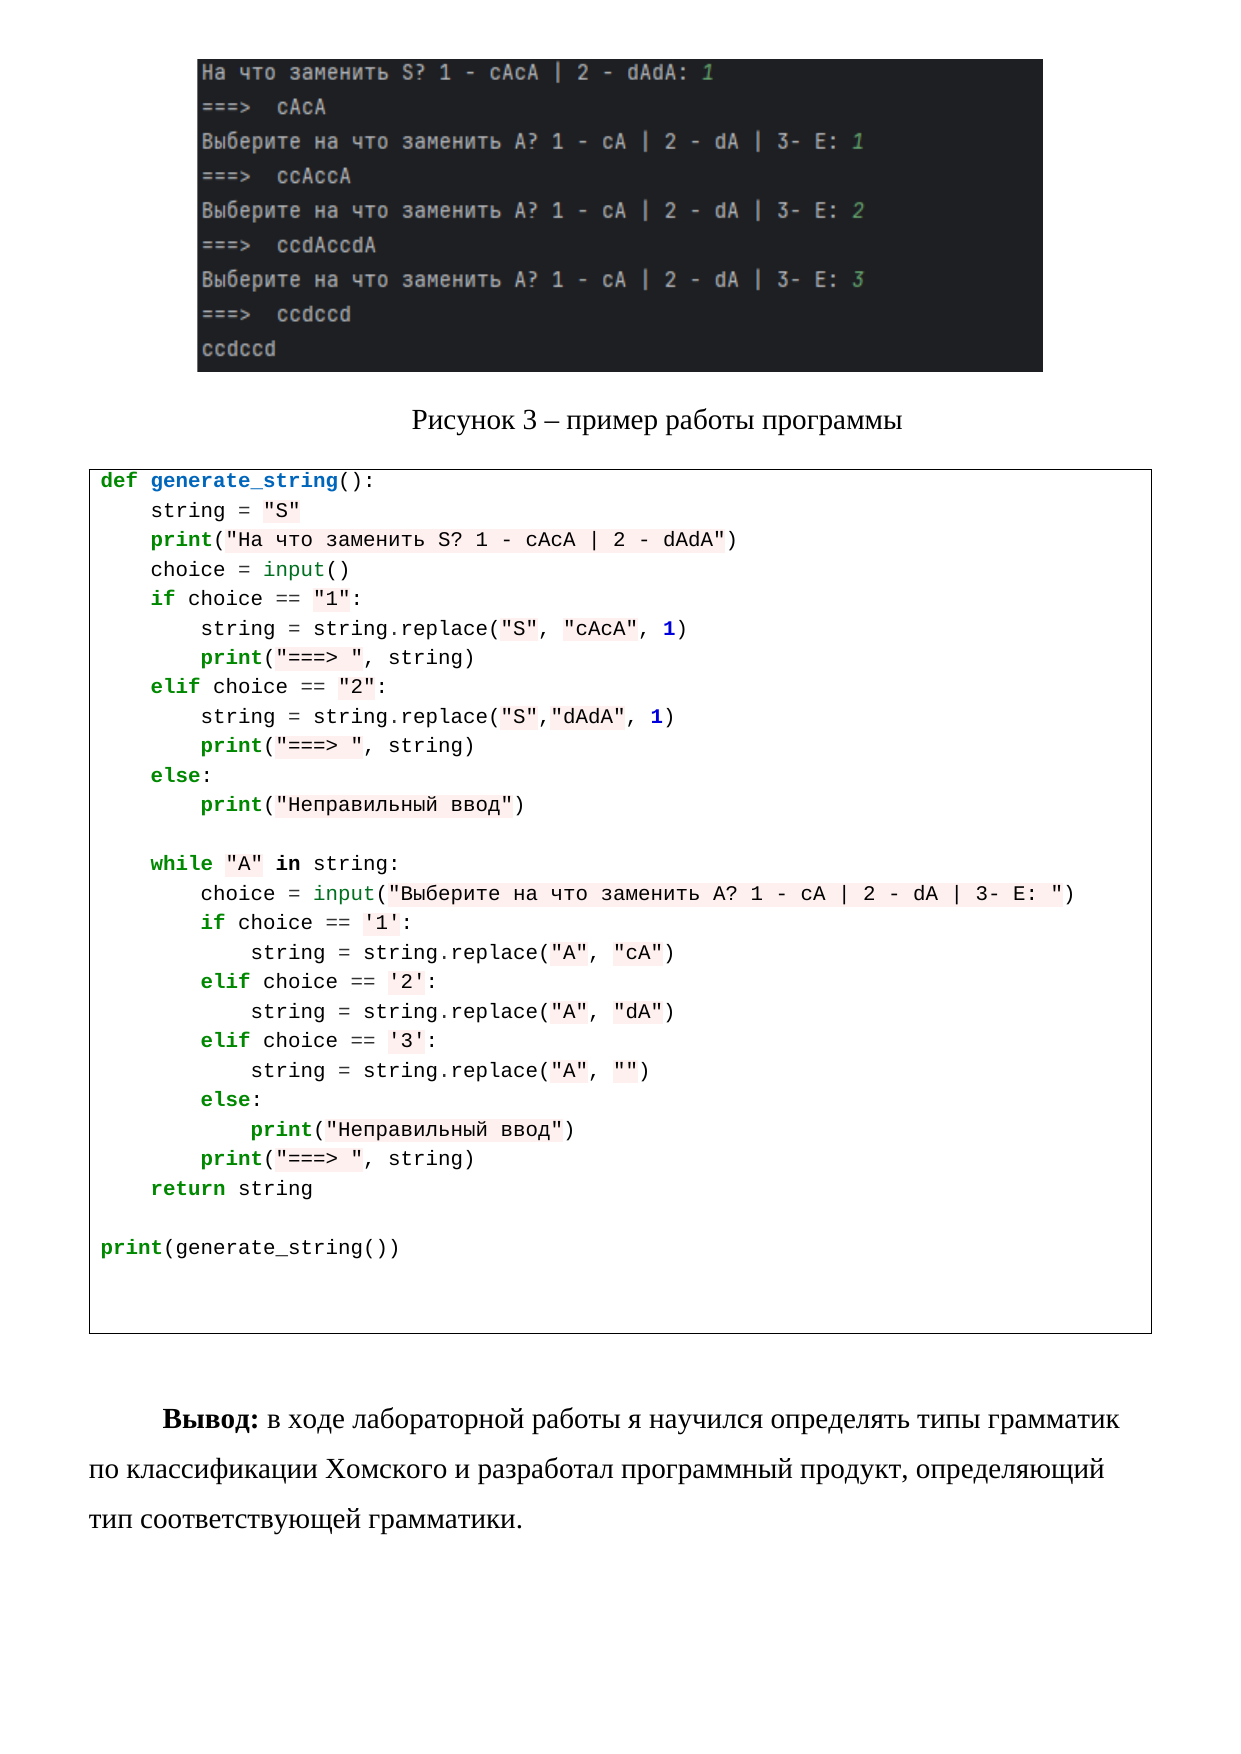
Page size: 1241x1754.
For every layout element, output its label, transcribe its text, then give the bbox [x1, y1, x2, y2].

text Вывод: в ходе лабораторной работы я научился определять типы грамматик по классификации Хомского и разработал программный продукт, определяющий тип соответствующей грамматики. [89, 1401, 1152, 1535]
text Рисунок 3 – пример работы программы [89, 402, 1152, 436]
table_header def generate_string(): string = "S" print("На что заменить S? 1 - cAcA | 2 - dAdA") choice = input() if choice == "1": string = string.replace("S", "cAcA", 1) print("===> ", string) elif choice == "2": string = string.replace("S","dAdA", 1) print("===> ", string) else: print("Неправильный ввод") while "A" in string: choice = input("Выберите на что заменить A? 1 - cA | 2 - dA | 3- E: ") if choice == '1': string = string.replace("A", "cA") elif choice == '2': string = string.replace("A", "dA") elif choice == '3': string = string.replace("A", "") else: print("Неправильный ввод") print("===> ", string) return string print(generate_string()) [90, 470, 1151, 1333]
picture [197, 59, 1043, 372]
